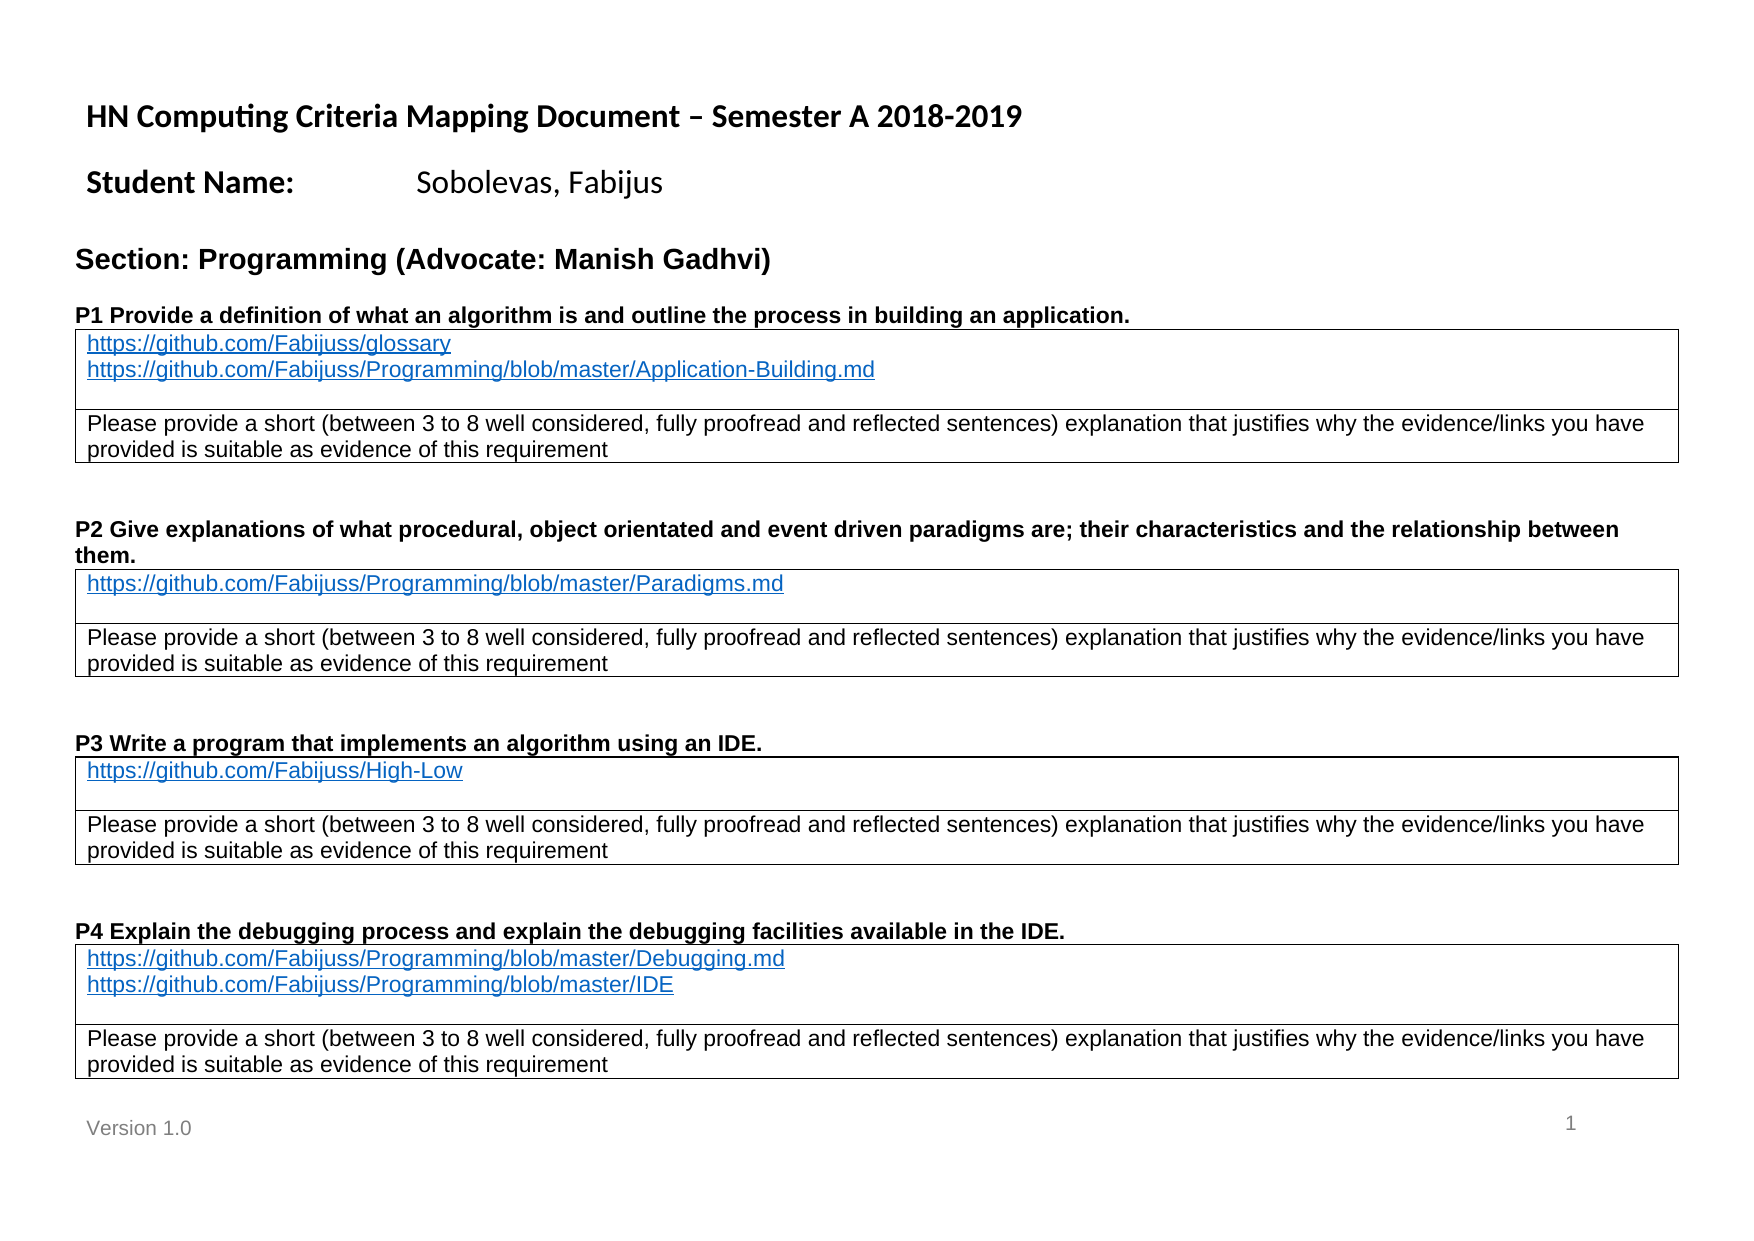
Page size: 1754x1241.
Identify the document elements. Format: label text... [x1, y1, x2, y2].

table_cell Please provide a short (between 3 to 8 well considered, fully proofread and reflected sentences) explanation that justifies why the evidence/links you have provided is suitable as evidence of this requirement [76, 410, 1678, 462]
text P1 Provide a definition of what an algorithm is and outline the process in building an application. [75, 302, 1679, 328]
text P4 Explain the debugging process and explain the debugging facilities available in the IDE. [75, 918, 1679, 944]
text P3 Write a program that implements an algorithm using an IDE. [75, 730, 1679, 756]
table_cell Please provide a short (between 3 to 8 well considered, fully proofread and reflected sentences) explanation that justifies why the evidence/links you have provided is suitable as evidence of this requirement [76, 1025, 1678, 1078]
table_header https://github.com/Fabijuss/Programming/blob/master/Debugging.md https://github.com/Fabijuss/Programming/blob/master/IDE [76, 945, 1678, 1024]
table_header https://github.com/Fabijuss/glossary https://github.com/Fabijuss/Programming/blob/master/Application-Building.md [76, 330, 1678, 408]
table_cell Please provide a short (between 3 to 8 well considered, fully proofread and reflected sentences) explanation that justifies why the evidence/links you have provided is suitable as evidence of this requirement [76, 811, 1678, 864]
text Section: Programming (Advocate: Manish Gadhvi) [75, 242, 1679, 276]
table_header https://github.com/Fabijuss/Programming/blob/master/Paradigms.md [76, 570, 1678, 622]
table_header https://github.com/Fabijuss/High-Low [76, 758, 1678, 810]
table_cell Please provide a short (between 3 to 8 well considered, fully proofread and reflected sentences) explanation that justifies why the evidence/links you have provided is suitable as evidence of this requirement [76, 624, 1678, 676]
text P2 Give explanations of what procedural, object orientated and event driven paradigms are; their characteristics and the relationship between them. [75, 516, 1679, 569]
